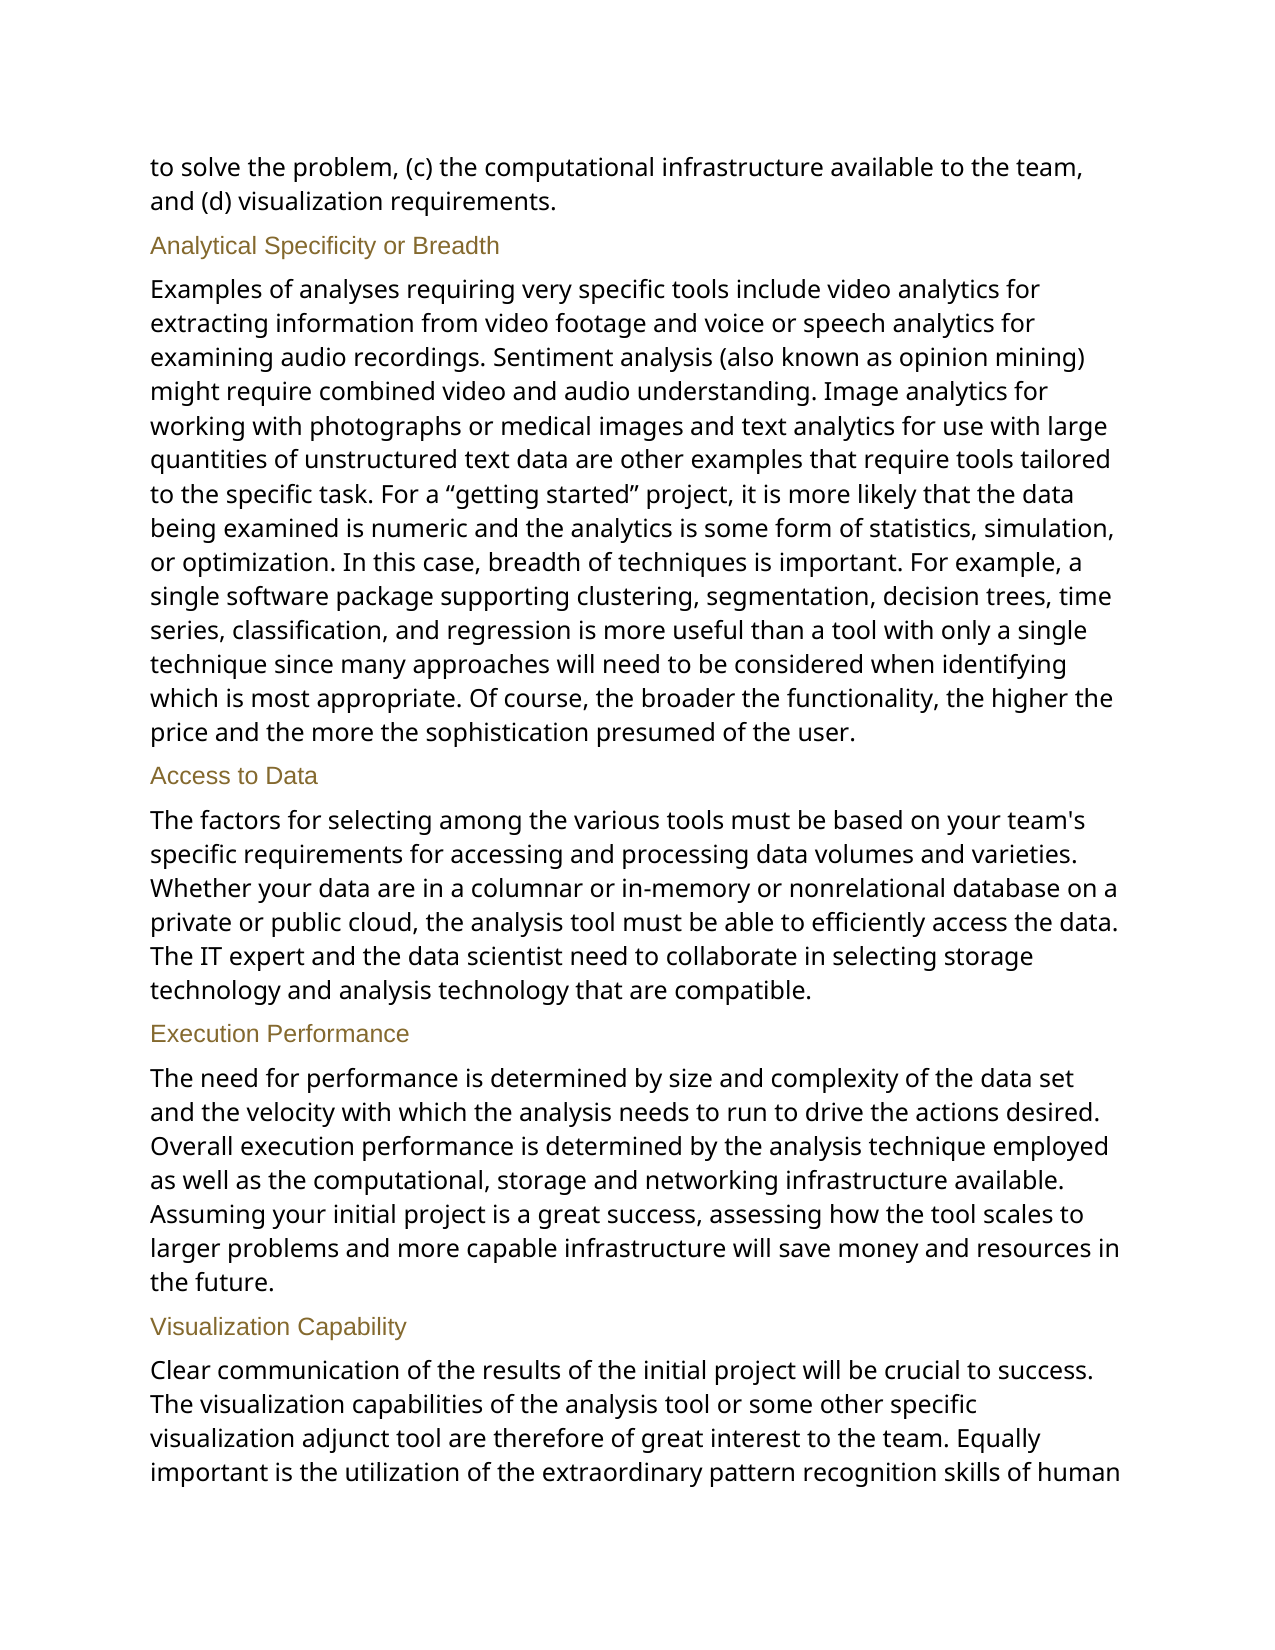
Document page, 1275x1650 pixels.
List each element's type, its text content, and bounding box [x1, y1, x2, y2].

text Access to Data [150, 761, 1125, 790]
text The factors for selecting among the various tools must be based on your team's specific requirements for accessing and processing data volumes and varieties. Whether your data are in a columnar or in-memory or nonrelational database on a private or public cloud, the analysis tool must be able to efficiently access the data. The IT expert and the data scientist need to collaborate in selecting storage technology and analysis technology that are compatible. [150, 802, 1125, 1007]
text Execution Performance [150, 1019, 1125, 1048]
text The need for performance is determined by size and complexity of the data set and the velocity with which the analysis needs to run to drive the actions desired. Overall execution performance is determined by the analysis technique employed as well as the computational, storage and networking infrastructure available. Assuming your initial project is a great success, assessing how the tool scales to larger problems and more capable infrastructure will save money and resources in the future. [150, 1061, 1125, 1299]
text Examples of analyses requiring very specific tools include video analytics for extracting information from video footage and voice or speech analytics for examining audio recordings. Sentiment analysis (also known as opinion mining) might require combined video and audio understanding. Image analytics for working with photographs or medical images and text analytics for use with large quantities of unstructured text data are other examples that require tools tailored to the specific task. For a “getting started” project, it is more likely that the data being examined is numeric and the analytics is some form of statistics, simulation, or optimization. In this case, breadth of techniques is important. For example, a single software package supporting clustering, segmentation, decision trees, time series, classification, and regression is more useful than a tool with only a single technique since many approaches will need to be considered when identifying which is most appropriate. Of course, the broader the functionality, the higher the price and the more the sophistication presumed of the user. [150, 272, 1125, 749]
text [150, 150, 1125, 218]
text Visualization Capability [150, 1312, 1125, 1340]
text Analytical Specificity or Breadth [150, 231, 1125, 259]
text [150, 1353, 1125, 1489]
